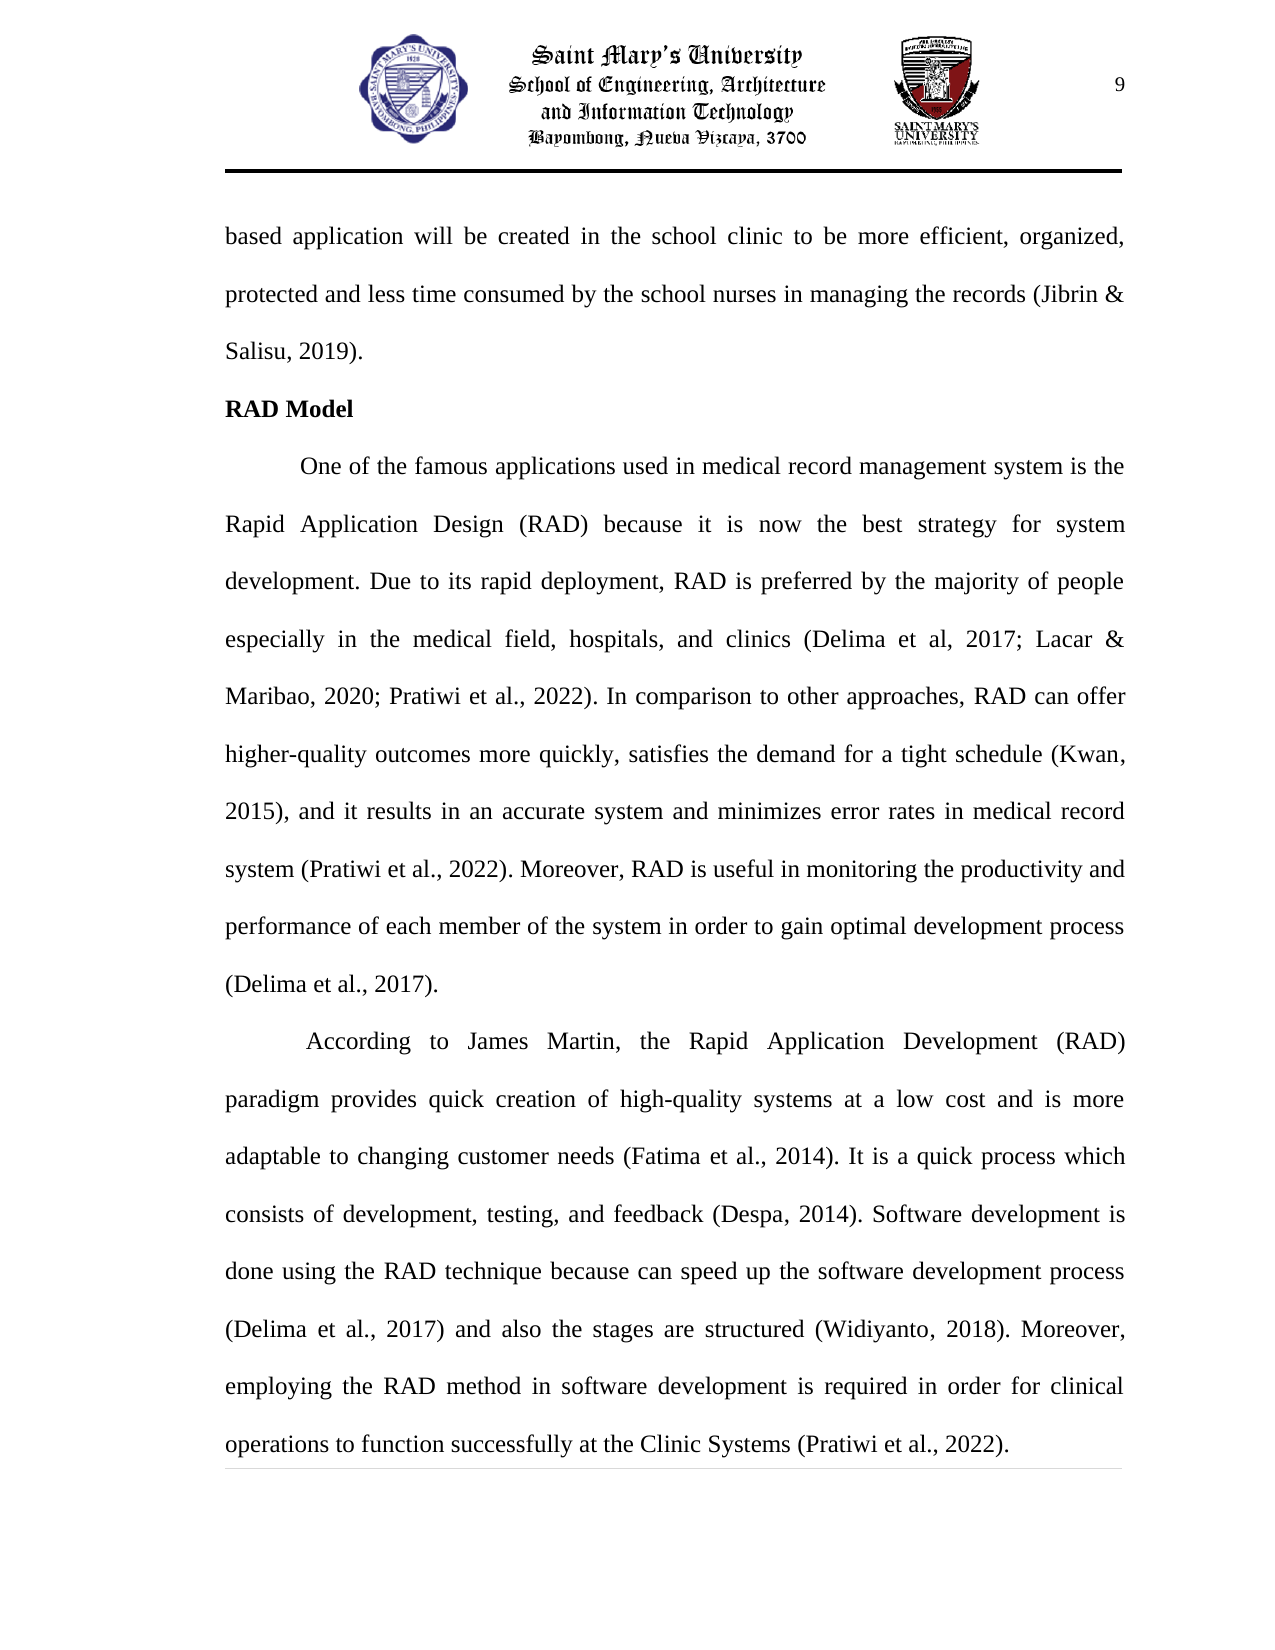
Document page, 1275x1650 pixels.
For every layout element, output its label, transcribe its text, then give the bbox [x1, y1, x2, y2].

text One of the famous applications used in medical record management system is the Rapid Application Design (RAD) because it is now the best strategy for system development. Due to its rapid deployment, RAD is preferred by the majority of people especially in the medical field, hospitals, and clinics (Delima et al, 2017; Lacar & Maribao, 2020; Pratiwi et al., 2022). In comparison to other approaches, RAD can offer higher-quality outcomes more quickly, satisfies the demand for a tight schedule (Kwan, 2015), and it results in an accurate system and minimizes error rates in medical record system (Pratiwi et al., 2022). Moreover, RAD is useful in monitoring the productivity and performance of each member of the system in order to gain optimal development process (Delima et al., 2017). [225, 451, 1126, 997]
text According to James Martin, the Rapid Application Development (RAD) paradigm provides quick creation of high-quality systems at a low cost and is more adaptable to changing customer needs (Fatima et al., 2014). It is a quick process which consists of development, testing, and feedback (Despa, 2014). Software development is done using the RAD technique because can speed up the software development process (Delima et al., 2017) and also the stages are structured (Widiyanto, 2018). Moreover, employing the RAD method in software development is required in order for clinical operations to function successfully at the Clinic Systems (Pratiwi et al., 2022). [225, 1026, 1126, 1457]
picture [349, 24, 998, 153]
text RAD Model [225, 394, 1126, 422]
